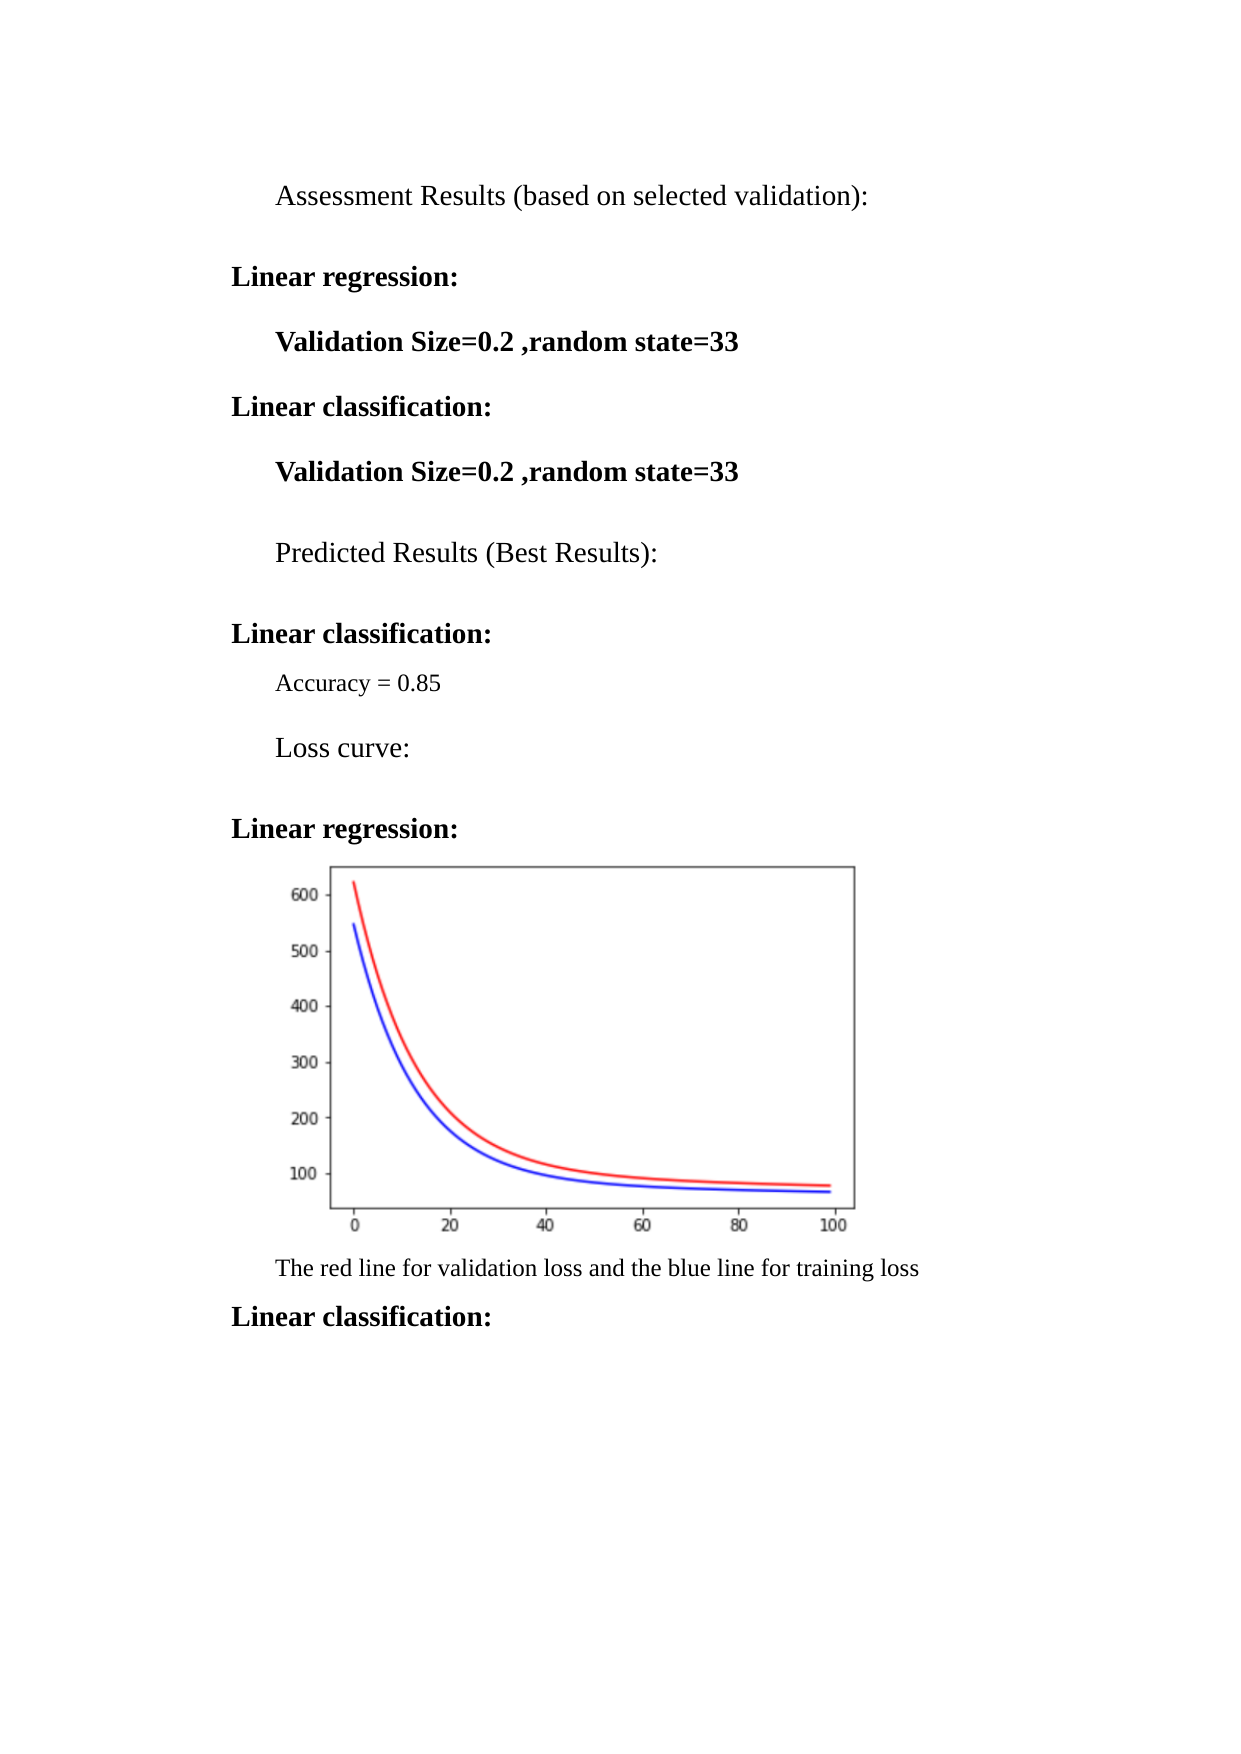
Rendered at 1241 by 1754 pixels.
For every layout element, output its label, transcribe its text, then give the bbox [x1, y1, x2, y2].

text Validation Size=0.2 ,random state=33 [231, 438, 1053, 503]
text Linear regression: [187, 796, 1053, 861]
subtitle Assessment Results (based on selected validation): [231, 162, 1053, 227]
text Validation Size=0.2 ,random state=33 [231, 308, 1053, 373]
text Accuracy = 0.85 [231, 666, 1053, 698]
text Linear classification: [187, 373, 1053, 438]
text Linear regression: [187, 243, 1053, 308]
text Linear classification: [187, 601, 1053, 666]
subtitle Loss curve: [231, 714, 1053, 779]
text The red line for validation loss and the blue line for training loss [231, 1251, 1053, 1283]
text Linear classification: [187, 1283, 1053, 1348]
picture [275, 860, 886, 1239]
subtitle Predicted Results (Best Results): [231, 519, 1053, 584]
